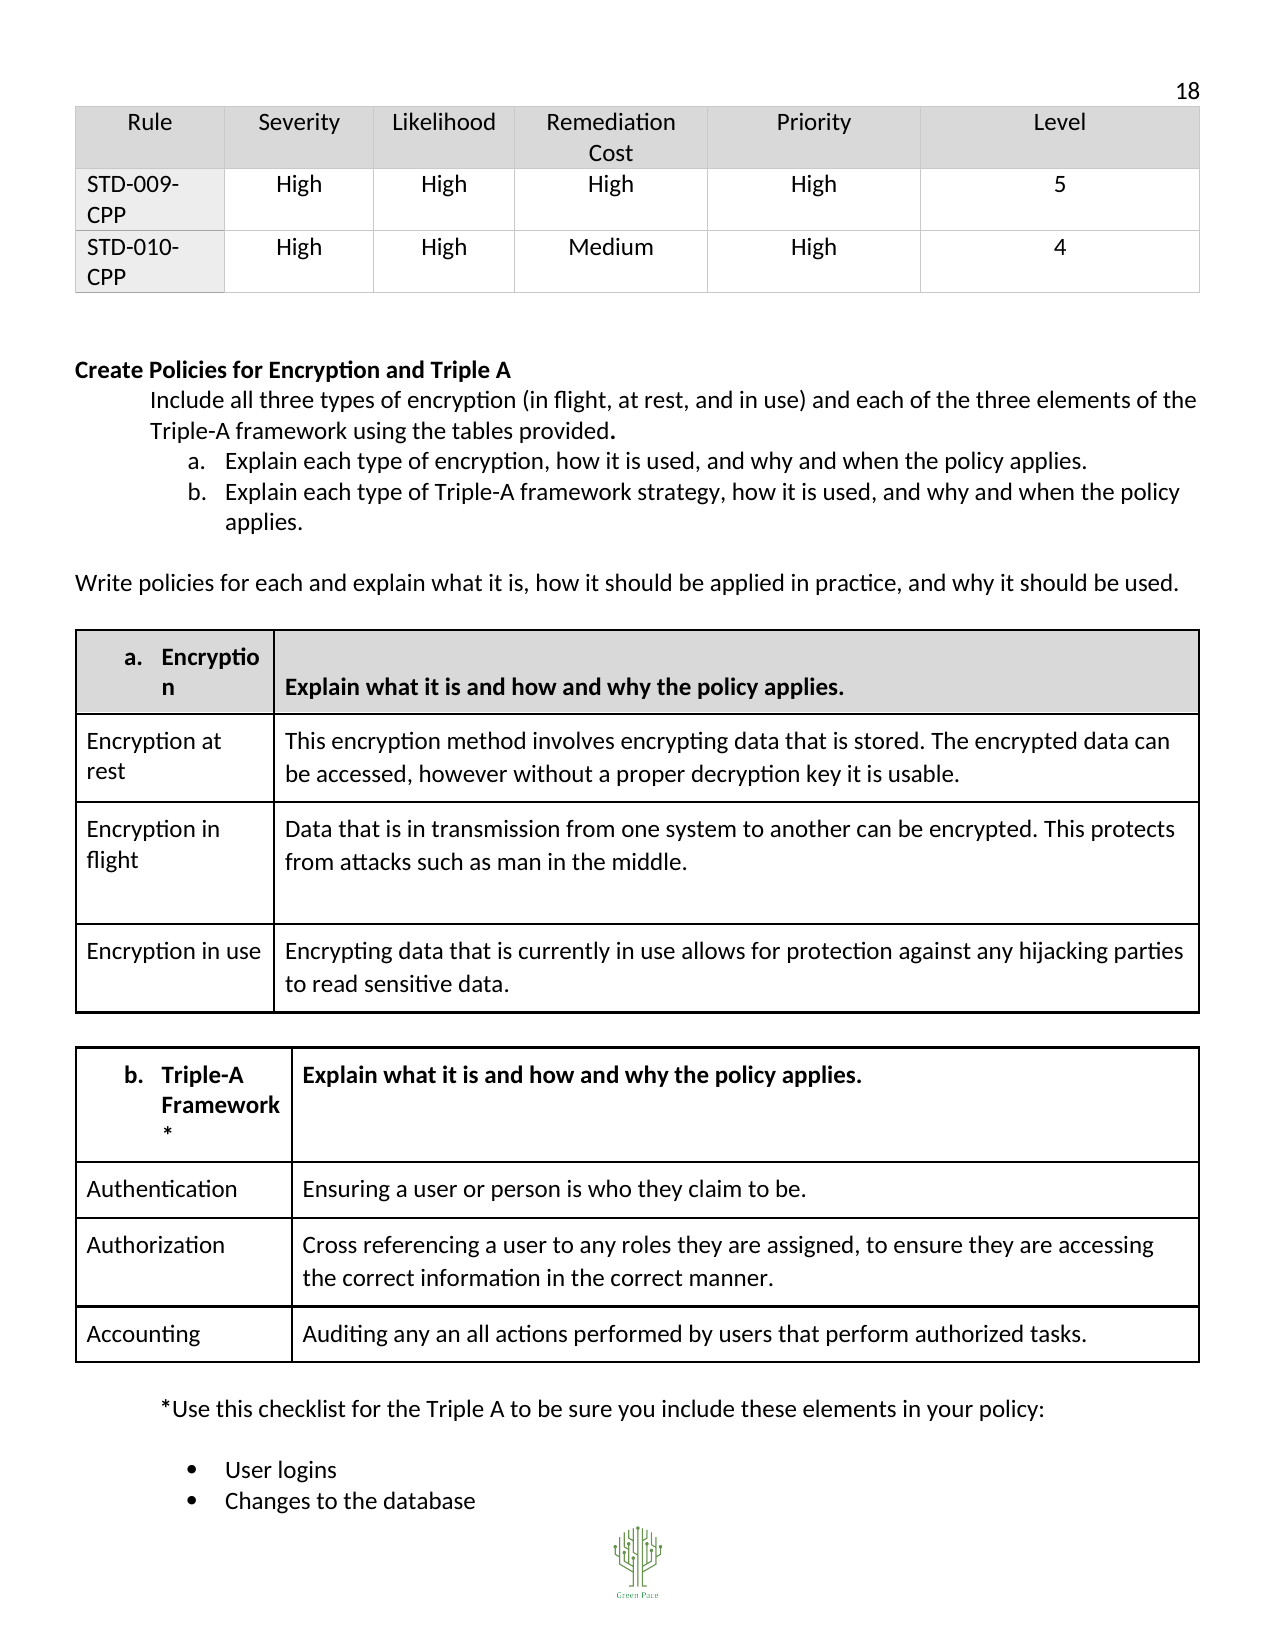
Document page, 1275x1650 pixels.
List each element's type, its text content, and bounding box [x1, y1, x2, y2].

table_cell 5 [921, 169, 1199, 230]
table_header Likelihood [374, 107, 514, 168]
table_cell Encryption in use [77, 925, 273, 1011]
table_header Priority [708, 107, 920, 168]
list Changes to the database [187, 1485, 1200, 1516]
table_cell Encryption in flight [77, 803, 273, 923]
table_header Severity [225, 107, 373, 168]
list Explain each type of Triple-A framework strategy, how it is used, and why and when the policy applies. [187, 476, 1200, 537]
table_cell High [374, 169, 514, 230]
table_header Rule [76, 107, 224, 168]
table_cell Accounting [77, 1308, 291, 1361]
list User logins [187, 1455, 1200, 1485]
table_cell High [225, 169, 373, 230]
subtitle Create Policies for Encryption and Triple A [75, 354, 1200, 384]
table_cell High [374, 231, 514, 292]
table_cell High [708, 231, 920, 292]
text *Use this checklist for the Triple A to be sure you include these elements in your policy: [159, 1394, 1200, 1424]
table_header Triple-A Framework* [77, 1049, 291, 1161]
table_header Encryption [77, 631, 273, 712]
table_cell Medium [515, 231, 707, 292]
table_cell High [225, 231, 373, 292]
table_header Explain what it is and how and why the policy applies. [293, 1049, 1198, 1161]
table_cell Cross referencing a user to any roles they are assigned, to ensure they are accessing the correct information in the correct manner. [293, 1219, 1198, 1305]
table_cell This encryption method involves encrypting data that is stored. The encrypted data can be accessed, however without a proper decryption key it is usable. [275, 715, 1198, 801]
table_cell High [708, 169, 920, 230]
table_cell High [515, 169, 707, 230]
table_cell Authentication [77, 1163, 291, 1217]
table_cell STD-010-CPP [76, 231, 224, 292]
text Write policies for each and explain what it is, how it should be applied in practice, and why it should be used. [75, 567, 1200, 598]
list Explain each type of encryption, how it is used, and why and when the policy applies. [187, 445, 1200, 476]
table_cell Data that is in transmission from one system to another can be encrypted. This protects from attacks such as man in the middle. [275, 803, 1198, 923]
table_header Level [921, 107, 1199, 168]
table_cell Encrypting data that is currently in use allows for protection against any hijacking parties to read sensitive data. [275, 925, 1198, 1011]
table_cell Authorization [77, 1219, 291, 1305]
table_cell Auditing any an all actions performed by users that perform authorized tasks. [293, 1308, 1198, 1361]
text Include all three types of encryption (in flight, at rest, and in use) and each of the three elements of the Triple-A framework using the tables provided. [150, 384, 1200, 445]
picture [605, 1521, 670, 1606]
table_cell Encryption at rest [77, 715, 273, 801]
table_cell 4 [921, 231, 1199, 292]
table_cell Ensuring a user or person is who they claim to be. [293, 1163, 1198, 1217]
table_cell STD-009-CPP [76, 169, 224, 230]
table_header Explain what it is and how and why the policy applies. [275, 631, 1198, 712]
table_header Remediation Cost [515, 107, 707, 168]
